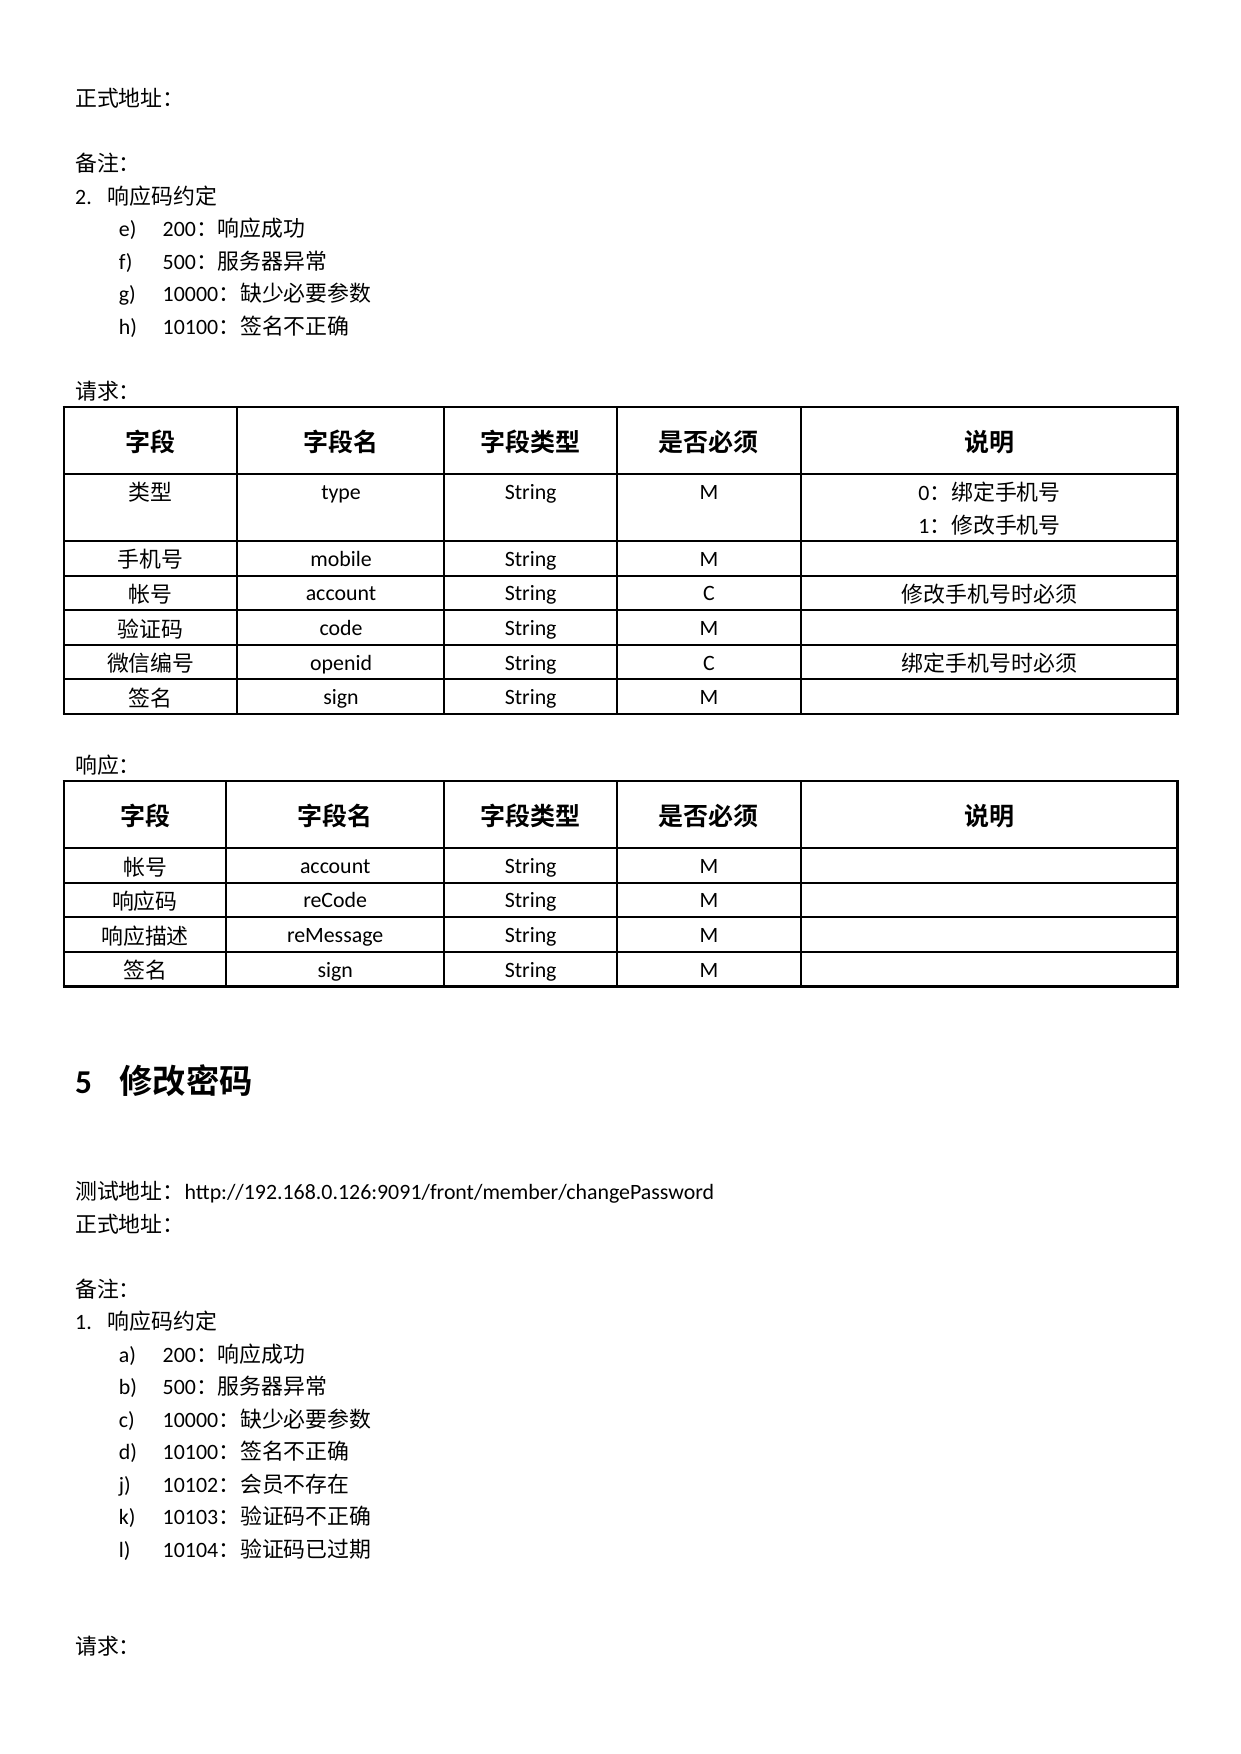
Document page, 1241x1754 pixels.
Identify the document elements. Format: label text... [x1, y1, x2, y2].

table_cell M [618, 918, 800, 951]
table_cell reCode [227, 884, 443, 916]
table_cell sign [227, 953, 443, 985]
table_header 字段名 [238, 408, 443, 473]
table_cell 手机号 [65, 542, 236, 574]
table_header 说明 [802, 782, 1176, 847]
table_cell C [618, 646, 800, 678]
table_cell String [445, 646, 616, 678]
table_cell [802, 918, 1176, 951]
table_cell 修改手机号时必须 [802, 577, 1176, 609]
list 响应码约定 [75, 1304, 1165, 1336]
table_cell reMessage [227, 918, 443, 951]
table_cell String [445, 542, 616, 574]
text 测试地址：http://192.168.0.126:9091/front/member/changePassword [75, 1174, 1165, 1206]
list 500：服务器异常 [119, 243, 1165, 276]
table_cell [802, 849, 1176, 882]
table_cell String [445, 680, 616, 713]
table_cell 微信编号 [65, 646, 236, 678]
table_cell C [618, 577, 800, 609]
table_cell 签名 [65, 953, 225, 985]
subtitle 修改密码 [75, 1047, 1165, 1112]
table_cell M [618, 884, 800, 916]
text 备注： [75, 1271, 1165, 1304]
table_cell account [227, 849, 443, 882]
list 10102：会员不存在 [119, 1466, 1165, 1499]
table_header 字段类型 [445, 782, 616, 847]
table_cell String [445, 849, 616, 882]
table_cell code [238, 611, 443, 644]
table_cell openid [238, 646, 443, 678]
table_cell M [618, 542, 800, 574]
table_cell type [238, 475, 443, 540]
list 200：响应成功 [119, 211, 1165, 243]
text 备注： [75, 146, 1165, 178]
table_header 是否必须 [618, 408, 800, 473]
table_header 字段名 [227, 782, 443, 847]
table_cell [802, 884, 1176, 916]
table_cell mobile [238, 542, 443, 574]
table_cell String [445, 577, 616, 609]
list 10100：签名不正确 [119, 1434, 1165, 1466]
list 200：响应成功 [119, 1336, 1165, 1369]
table_cell M [618, 680, 800, 713]
table_cell M [618, 475, 800, 540]
list 10100：签名不正确 [119, 308, 1165, 341]
list 500：服务器异常 [119, 1369, 1165, 1401]
table_cell 帐号 [65, 849, 225, 882]
table_cell 帐号 [65, 577, 236, 609]
table_cell String [445, 475, 616, 540]
table_cell 0：绑定手机号 1：修改手机号 [802, 475, 1176, 540]
table_cell String [445, 611, 616, 644]
table_cell account [238, 577, 443, 609]
table_cell [802, 953, 1176, 985]
table_cell [802, 680, 1176, 713]
table_cell [802, 611, 1176, 644]
list 响应码约定 [75, 178, 1165, 211]
list 10000：缺少必要参数 [119, 1401, 1165, 1434]
table_cell String [445, 953, 616, 985]
table_cell 响应码 [65, 884, 225, 916]
table_cell [802, 542, 1176, 574]
table_cell 类型 [65, 475, 236, 540]
table_header 字段 [65, 782, 225, 847]
table_cell 验证码 [65, 611, 236, 644]
list 10104：验证码已过期 [119, 1531, 1165, 1564]
list 10103：验证码不正确 [119, 1499, 1165, 1531]
table_header 字段类型 [445, 408, 616, 473]
table_cell String [445, 918, 616, 951]
table_cell M [618, 611, 800, 644]
table_header 说明 [802, 408, 1176, 473]
table_cell 绑定手机号时必须 [802, 646, 1176, 678]
text 请求： [75, 1629, 1165, 1661]
table_cell M [618, 953, 800, 985]
list 10000：缺少必要参数 [119, 276, 1165, 308]
text 正式地址： [75, 81, 1165, 113]
table_cell String [445, 884, 616, 916]
text 请求： [75, 373, 1165, 406]
text 正式地址： [75, 1206, 1165, 1239]
table_cell 响应描述 [65, 918, 225, 951]
table_header 是否必须 [618, 782, 800, 847]
text 响应： [75, 747, 1165, 780]
table_cell M [618, 849, 800, 882]
table_header 字段 [65, 408, 236, 473]
table_cell 签名 [65, 680, 236, 713]
table_cell sign [238, 680, 443, 713]
